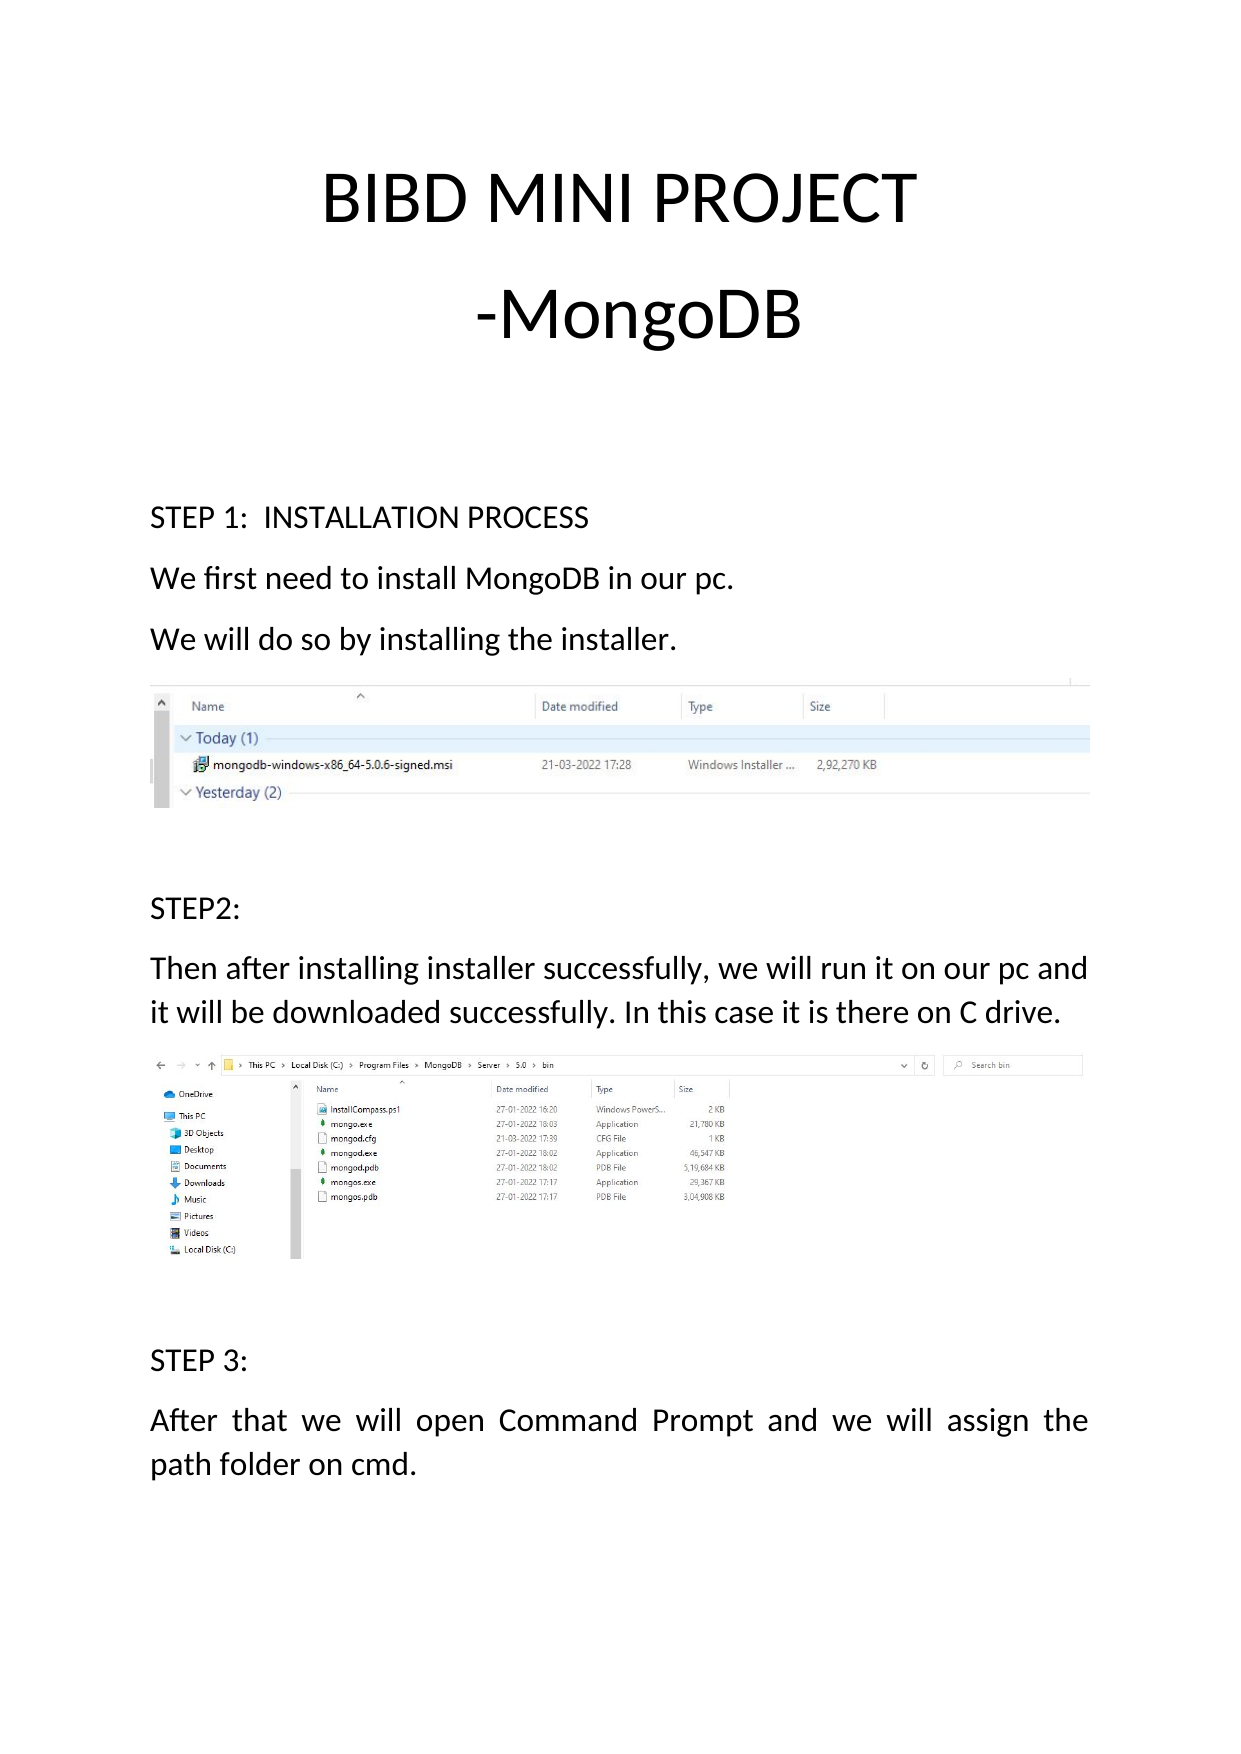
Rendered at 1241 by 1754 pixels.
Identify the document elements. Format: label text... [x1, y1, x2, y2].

text After that we will open Command Prompt and we will assign the path folder on cmd. [150, 1399, 1090, 1484]
picture [150, 1052, 1091, 1259]
text -MongoDB [187, 266, 1090, 357]
text STEP2: [150, 887, 1090, 927]
picture [150, 678, 1091, 808]
text BIBD MINI PROJECT [150, 150, 1090, 242]
text We first need to install MongoDB in our pc. [150, 557, 1090, 598]
text Then after installing installer successfully, we will run it on our pc and it will be downloaded successfully. In this case it is there on C drive. [150, 947, 1090, 1032]
text We will do so by installing the installer. [150, 618, 1090, 658]
text STEP 3: [150, 1338, 1090, 1379]
text STEP 1: INSTALLATION PROCESS [150, 497, 1090, 537]
